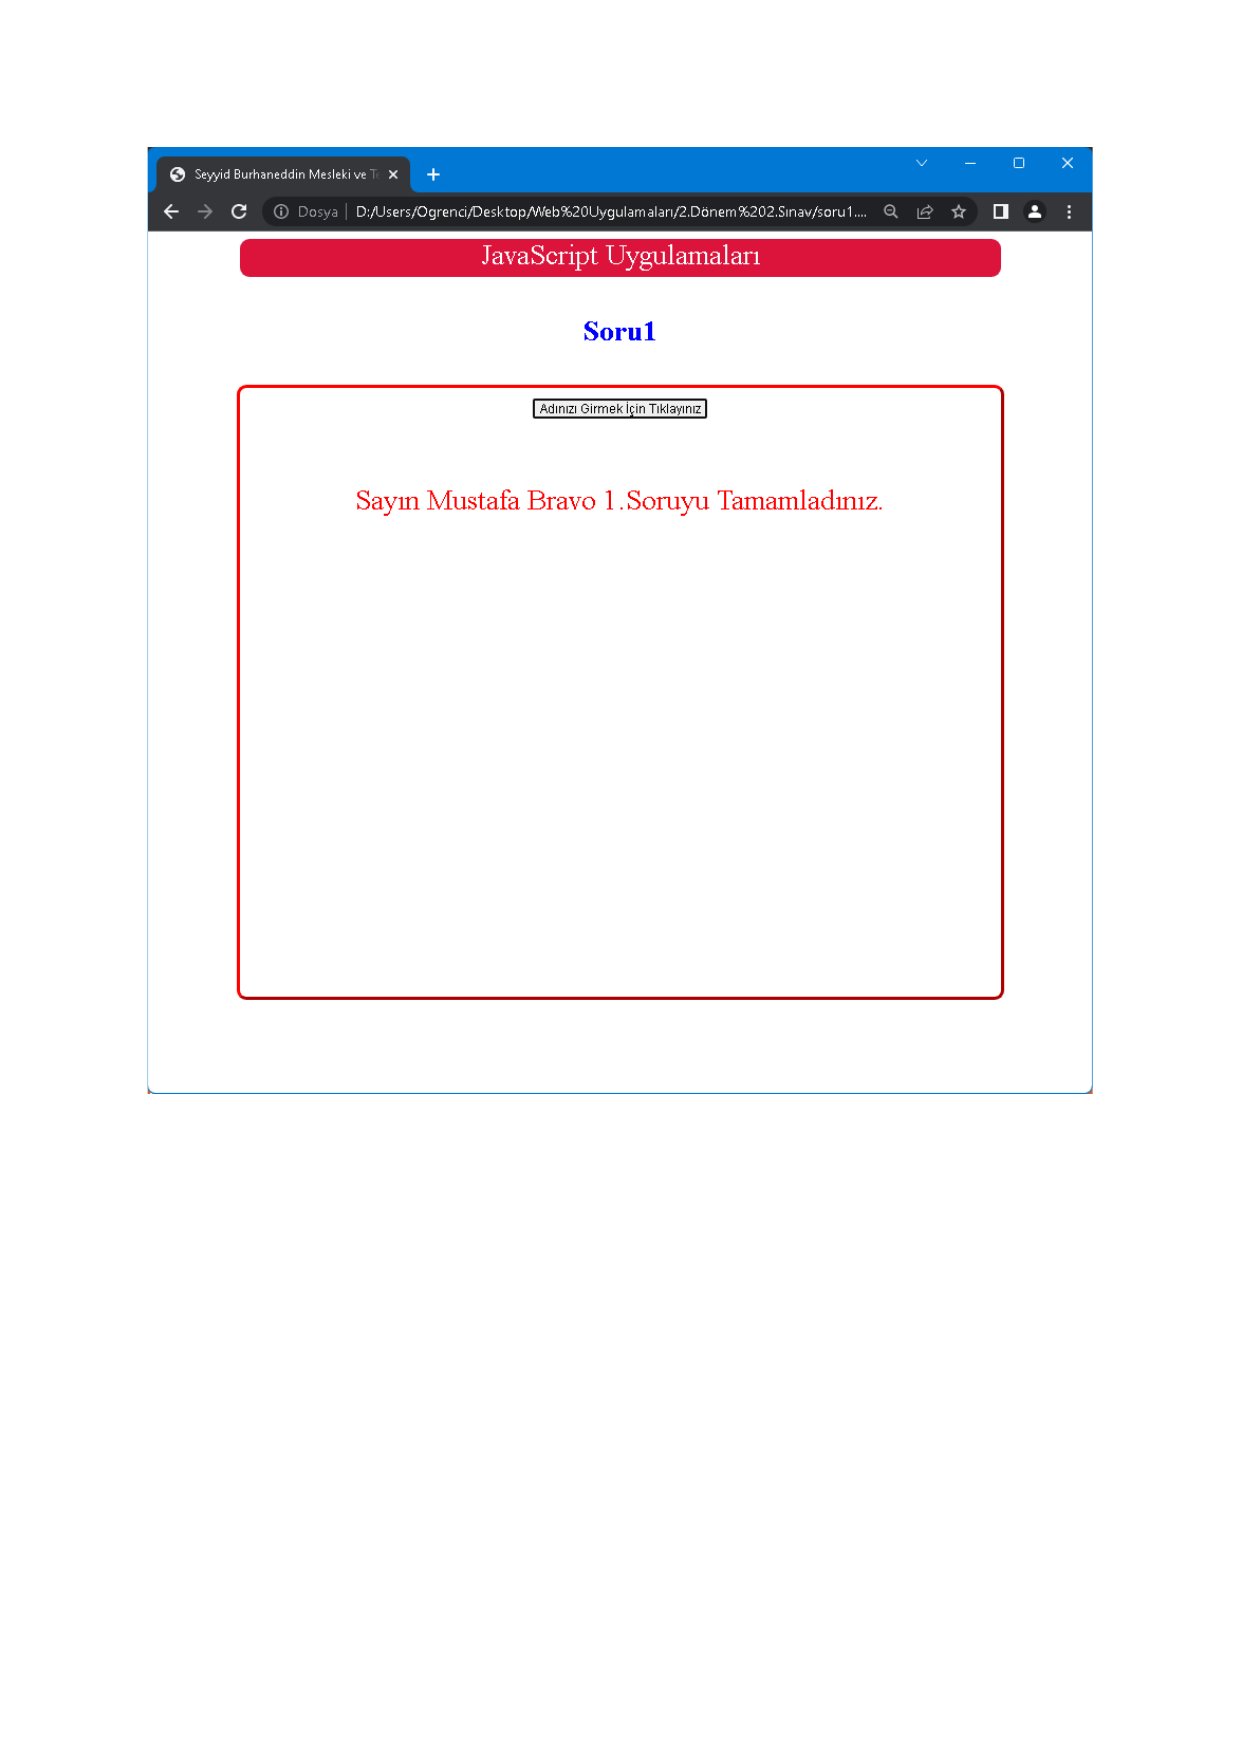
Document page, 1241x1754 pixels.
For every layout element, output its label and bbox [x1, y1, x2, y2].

picture [147, 147, 1093, 1094]
